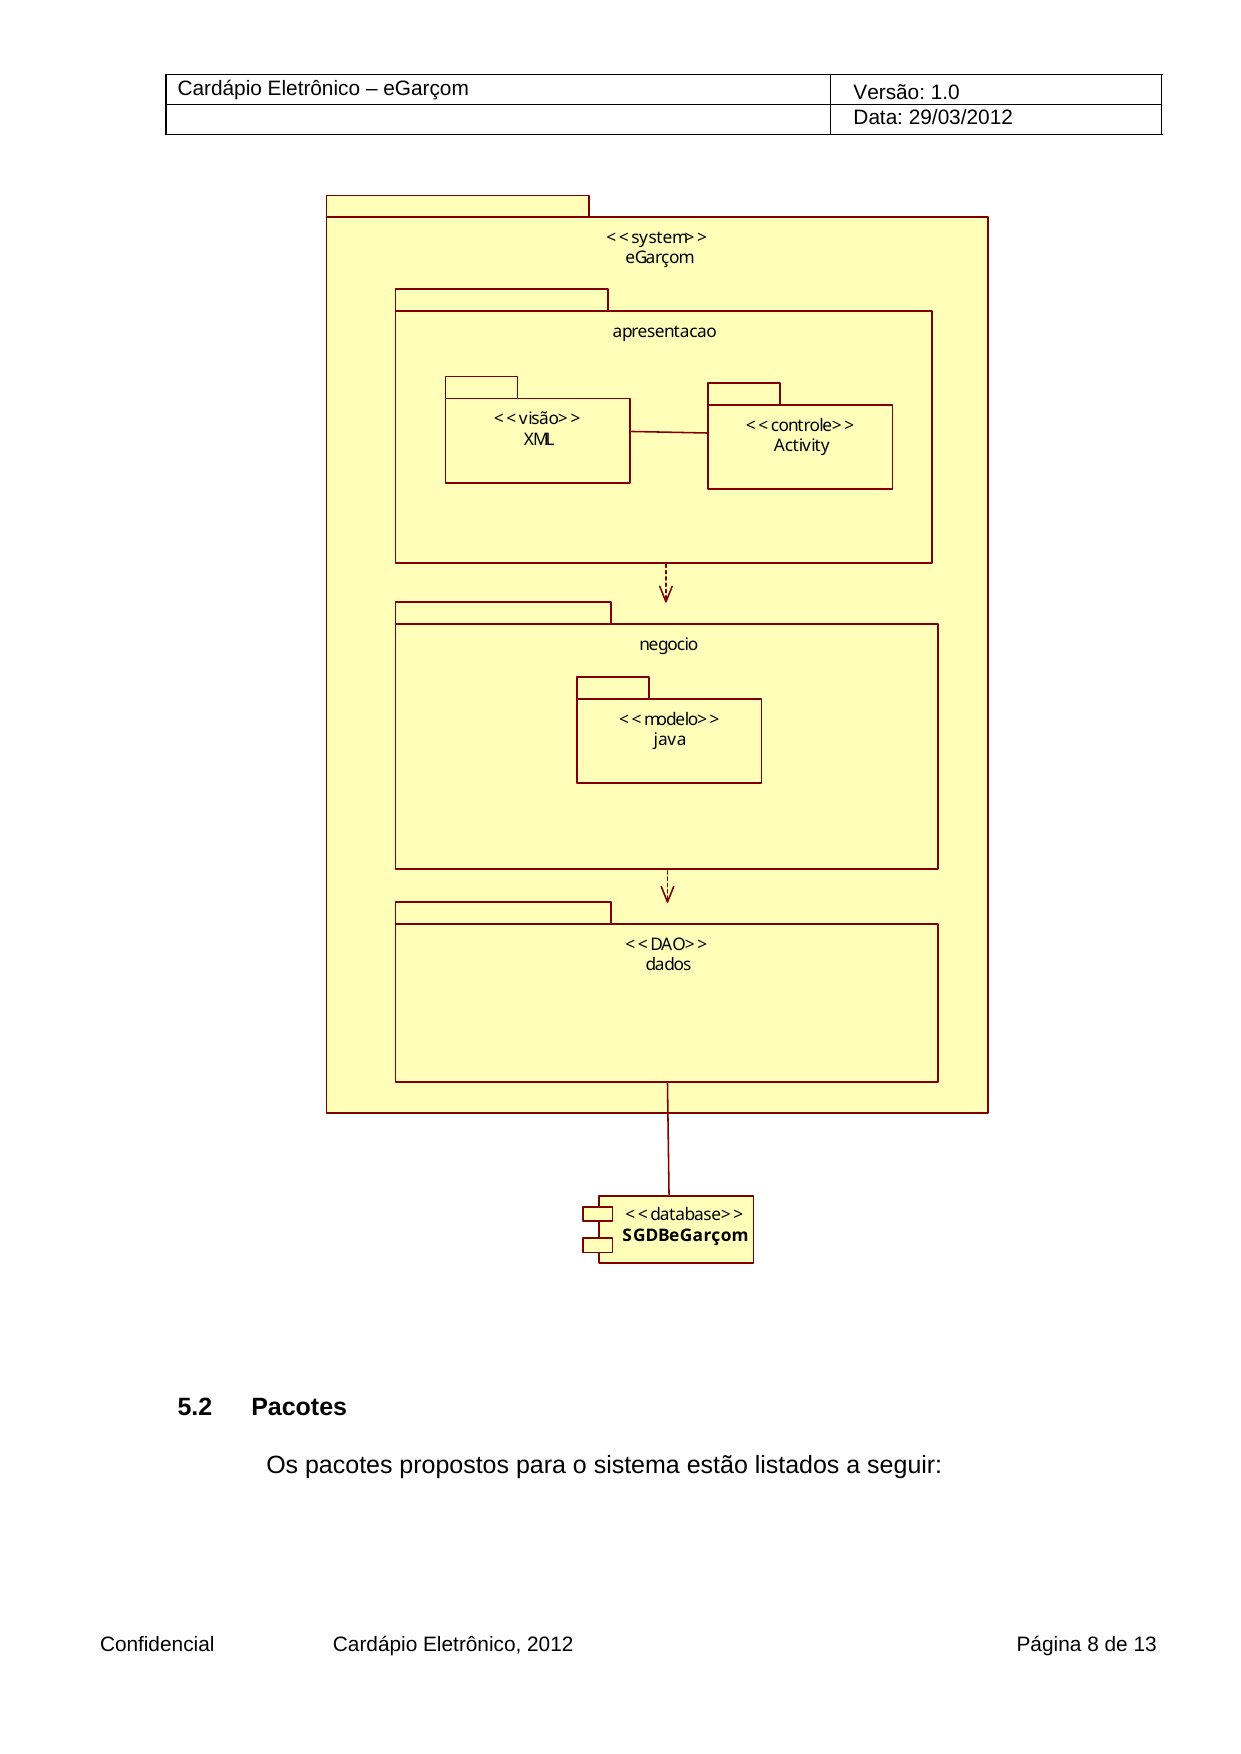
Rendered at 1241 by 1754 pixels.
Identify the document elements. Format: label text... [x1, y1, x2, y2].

text Os pacotes propostos para o sistema estão listados a seguir: [222, 1449, 1152, 1478]
subtitle Pacotes [177, 1392, 1152, 1420]
